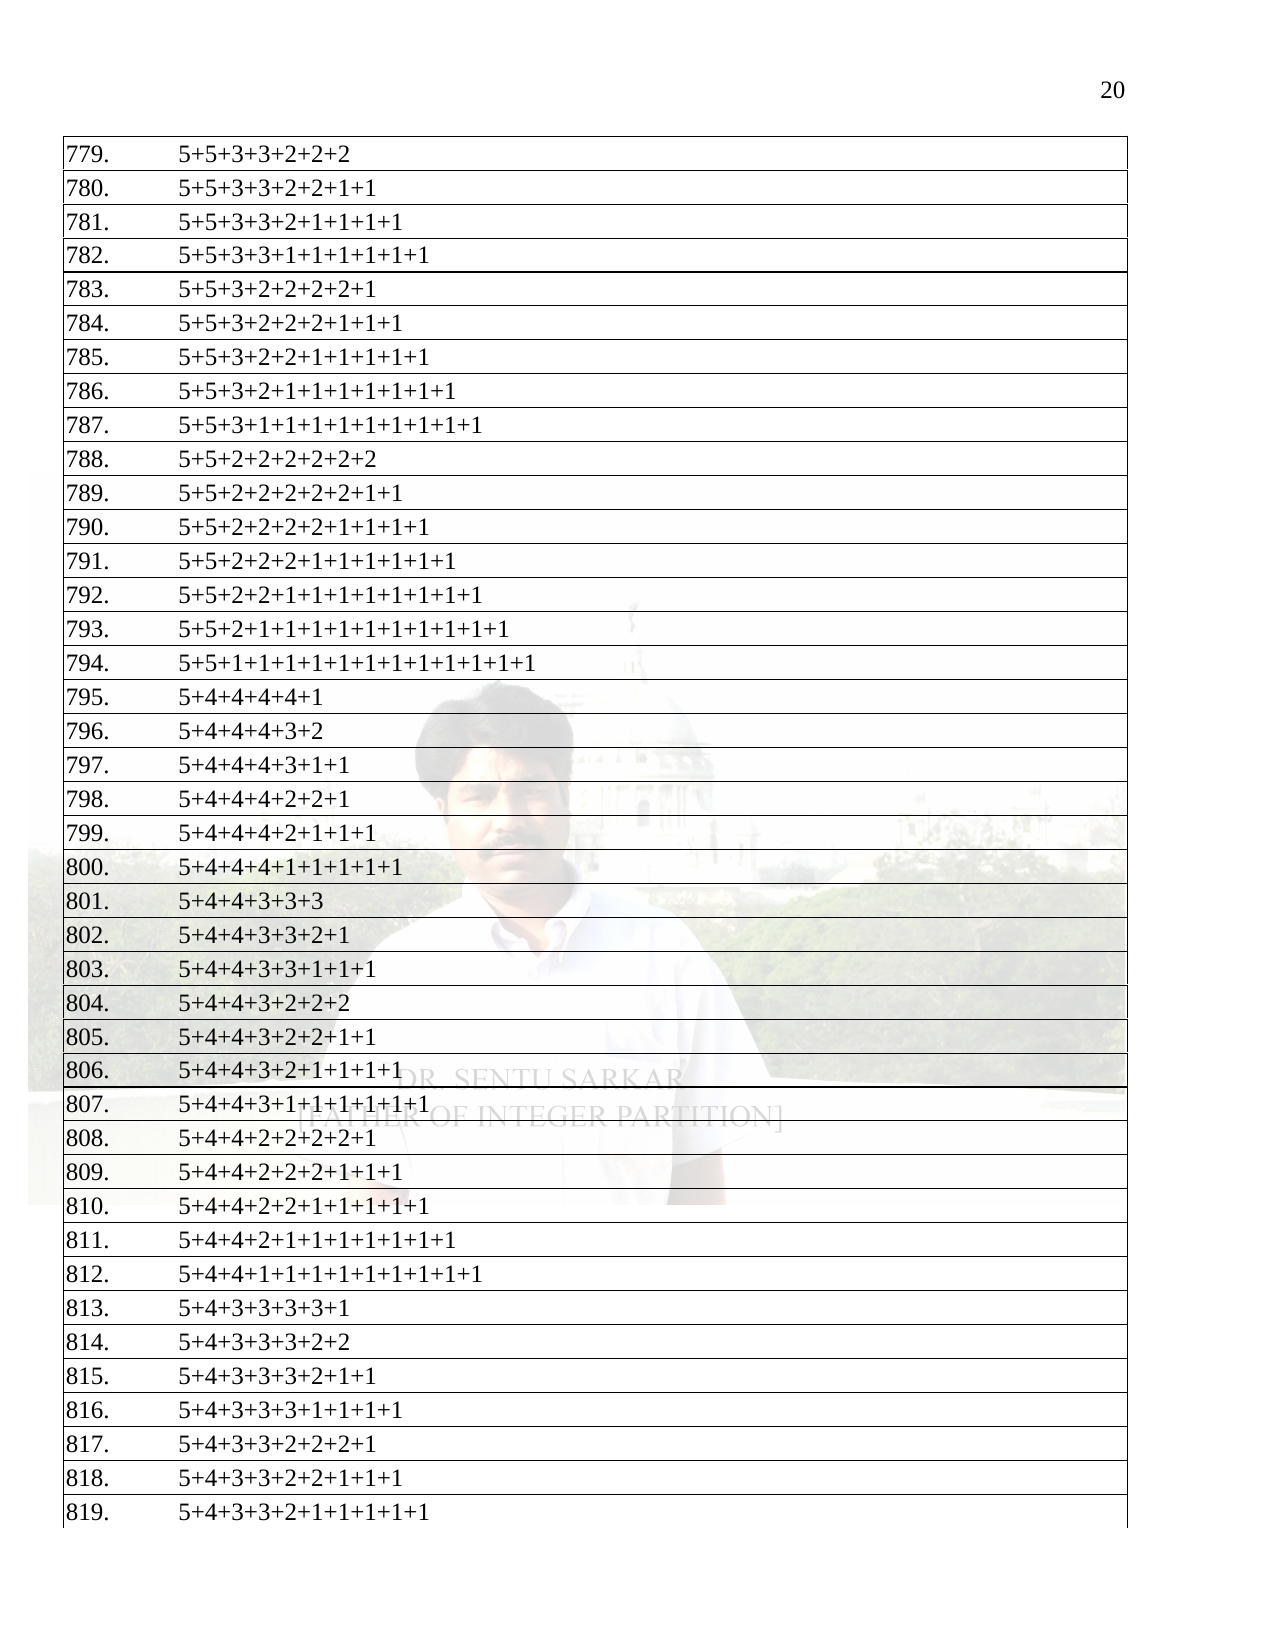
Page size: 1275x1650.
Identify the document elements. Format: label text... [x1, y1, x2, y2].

list 5+4+4+2+2+2+2+1 [64, 1121, 1127, 1154]
list 5+4+4+2+2+2+1+1+1 [64, 1155, 1127, 1188]
list 5+4+3+3+3+3+1 [64, 1291, 1127, 1324]
list 5+4+3+3+3+1+1+1+1 [64, 1393, 1127, 1426]
list 5+5+3+1+1+1+1+1+1+1+1+1 [64, 408, 1127, 441]
list 5+5+3+2+2+2+1+1+1 [64, 306, 1127, 339]
list 5+5+2+2+2+2+2+2 [64, 442, 1127, 475]
list 5+4+3+3+3+2+2 [64, 1325, 1127, 1358]
list 5+4+4+2+1+1+1+1+1+1+1 [64, 1223, 1127, 1256]
list 5+5+3+3+2+2+1+1 [64, 171, 1127, 203]
list 5+4+4+3+2+1+1+1+1 [64, 1054, 1127, 1086]
list 5+5+2+2+2+1+1+1+1+1+1 [64, 544, 1127, 577]
list 5+5+3+2+1+1+1+1+1+1+1 [64, 374, 1127, 407]
list 5+5+2+2+1+1+1+1+1+1+1+1 [64, 578, 1127, 611]
list 5+4+4+4+3+2 [64, 714, 1127, 747]
list 5+5+2+2+2+2+2+1+1 [64, 476, 1127, 509]
list 5+5+3+3+2+2+2 [64, 137, 1127, 169]
list 5+4+4+4+2+1+1+1 [64, 816, 1127, 849]
list 5+4+4+3+1+1+1+1+1+1 [64, 1088, 1127, 1120]
list 5+4+4+3+2+2+2 [64, 986, 1127, 1018]
list 5+5+3+2+2+1+1+1+1+1 [64, 340, 1127, 373]
list 5+4+4+4+4+1 [64, 680, 1127, 713]
list 5+5+2+2+2+2+1+1+1+1 [64, 510, 1127, 543]
list 5+5+3+2+2+2+2+1 [64, 273, 1127, 305]
list 5+4+3+3+2+2+2+1 [64, 1427, 1127, 1460]
list 5+4+4+2+2+1+1+1+1+1 [64, 1189, 1127, 1222]
list 5+5+3+3+1+1+1+1+1+1 [64, 239, 1127, 271]
list 5+4+3+3+2+2+1+1+1 [64, 1461, 1127, 1494]
list 5+4+3+3+2+1+1+1+1+1 [64, 1495, 1127, 1528]
list 5+4+4+4+2+2+1 [64, 782, 1127, 815]
list 5+5+3+3+2+1+1+1+1 [64, 205, 1127, 237]
list 5+4+4+4+1+1+1+1+1 [64, 850, 1127, 883]
list 5+4+4+4+3+1+1 [64, 748, 1127, 781]
list 5+4+4+3+2+2+1+1 [64, 1020, 1127, 1052]
list 5+4+3+3+3+2+1+1 [64, 1359, 1127, 1392]
list 5+4+4+3+3+3 [64, 884, 1127, 917]
list 5+4+4+3+3+2+1 [64, 918, 1127, 951]
list 5+4+4+1+1+1+1+1+1+1+1+1 [64, 1257, 1127, 1290]
list 5+5+2+1+1+1+1+1+1+1+1+1+1 [64, 612, 1127, 645]
list 5+5+1+1+1+1+1+1+1+1+1+1+1+1 [64, 646, 1127, 679]
list 5+4+4+3+3+1+1+1 [64, 952, 1127, 984]
